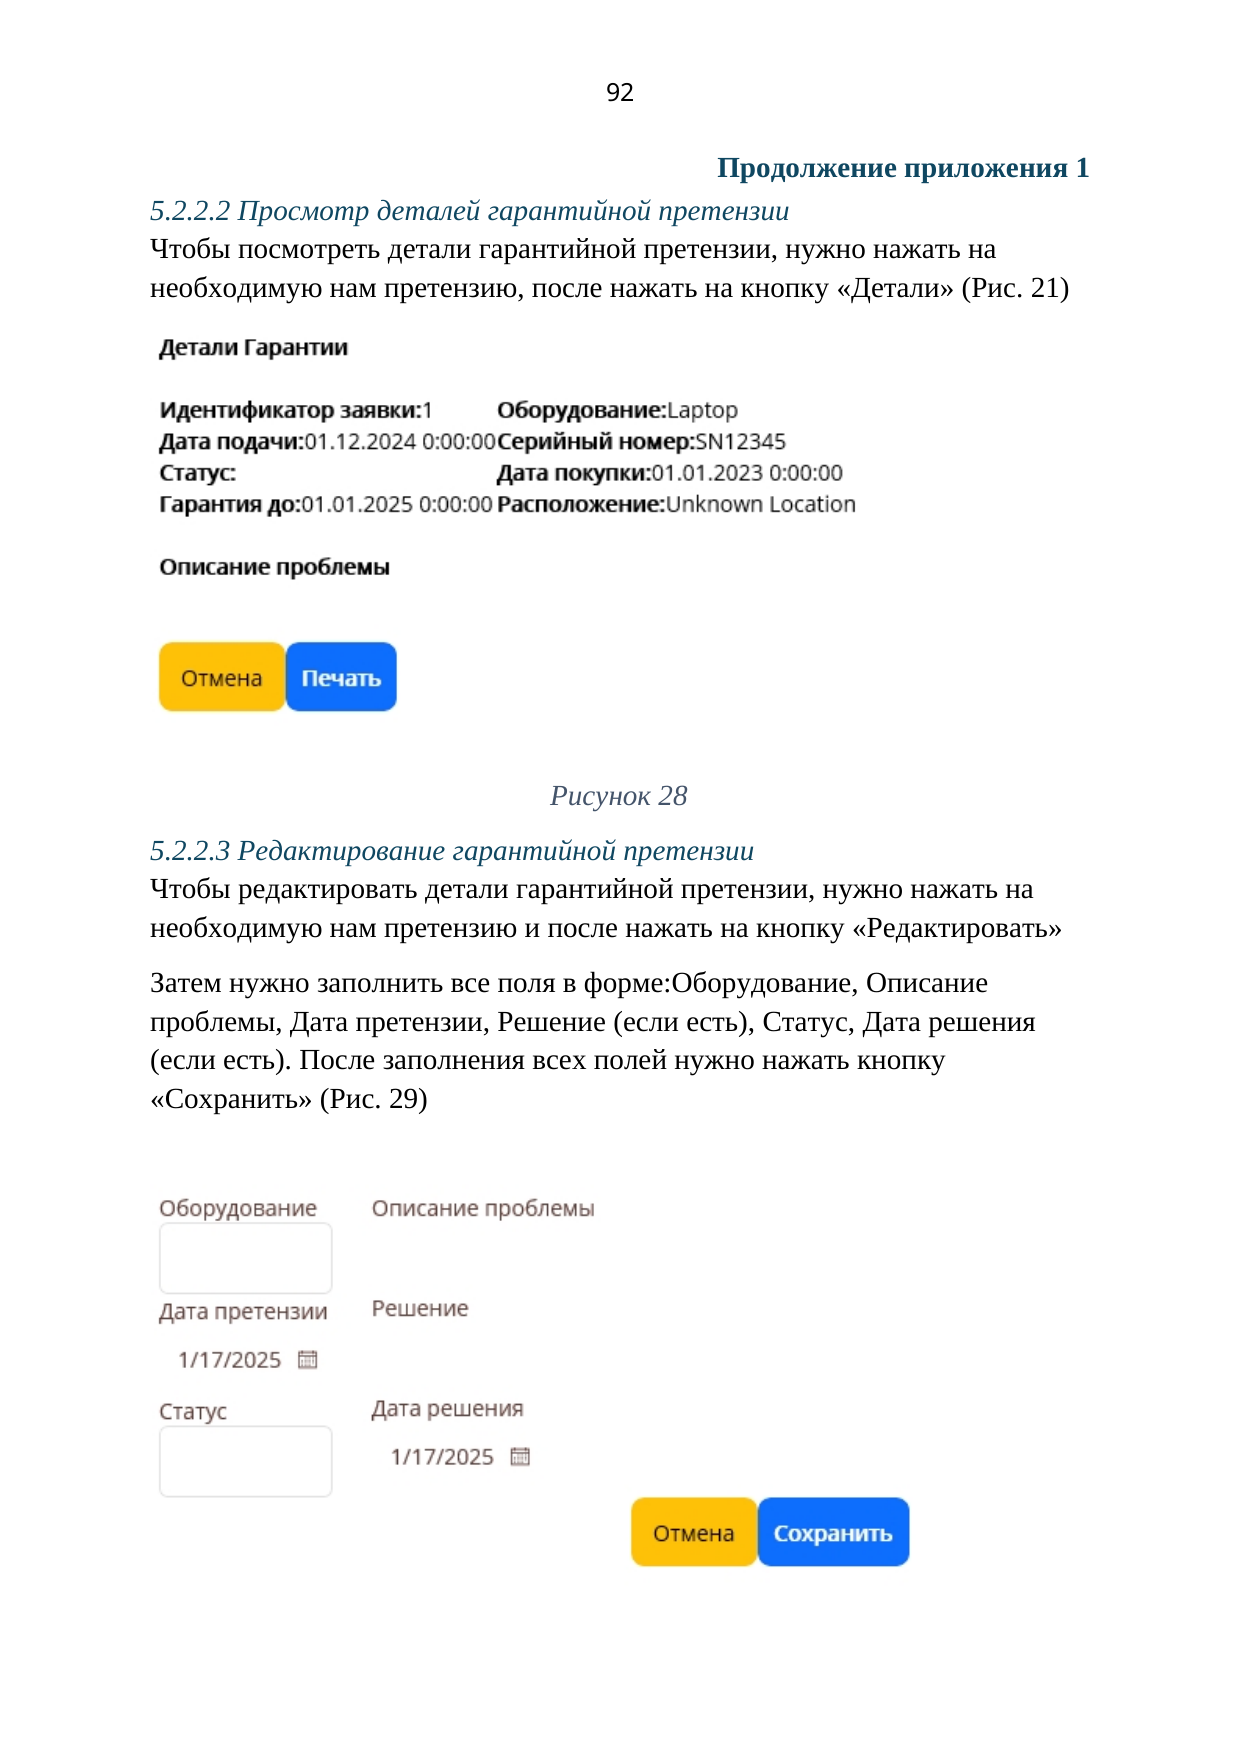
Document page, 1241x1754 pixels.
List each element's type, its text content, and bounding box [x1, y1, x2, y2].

subtitle 5.2.2.2 Просмотр деталей гарантийной претензии [150, 193, 1090, 226]
picture [150, 325, 902, 757]
subtitle 5.2.2.3 Редактирование гарантийной претензии [150, 833, 1090, 866]
text Затем нужно заполнить все поля в форме:Оборудование, Описание проблемы, Дата претензии, Решение (если есть), Статус, Дата решения (если есть). После заполнения всех полей нужно нажать кнопку «Сохранить» (Рис. 29) [150, 965, 1090, 1114]
picture [150, 1136, 916, 1590]
subtitle Продолжение приложения 1 [150, 150, 1090, 183]
text Рисунок 28 [150, 778, 1090, 812]
text Чтобы посмотреть детали гарантийной претензии, нужно нажать на необходимую нам претензию, после нажать на кнопку «Детали» (Рис. 21) [150, 231, 1090, 303]
text Чтобы редактировать детали гарантийной претензии, нужно нажать на необходимую нам претензию и после нажать на кнопку «Редактировать» [150, 871, 1090, 943]
